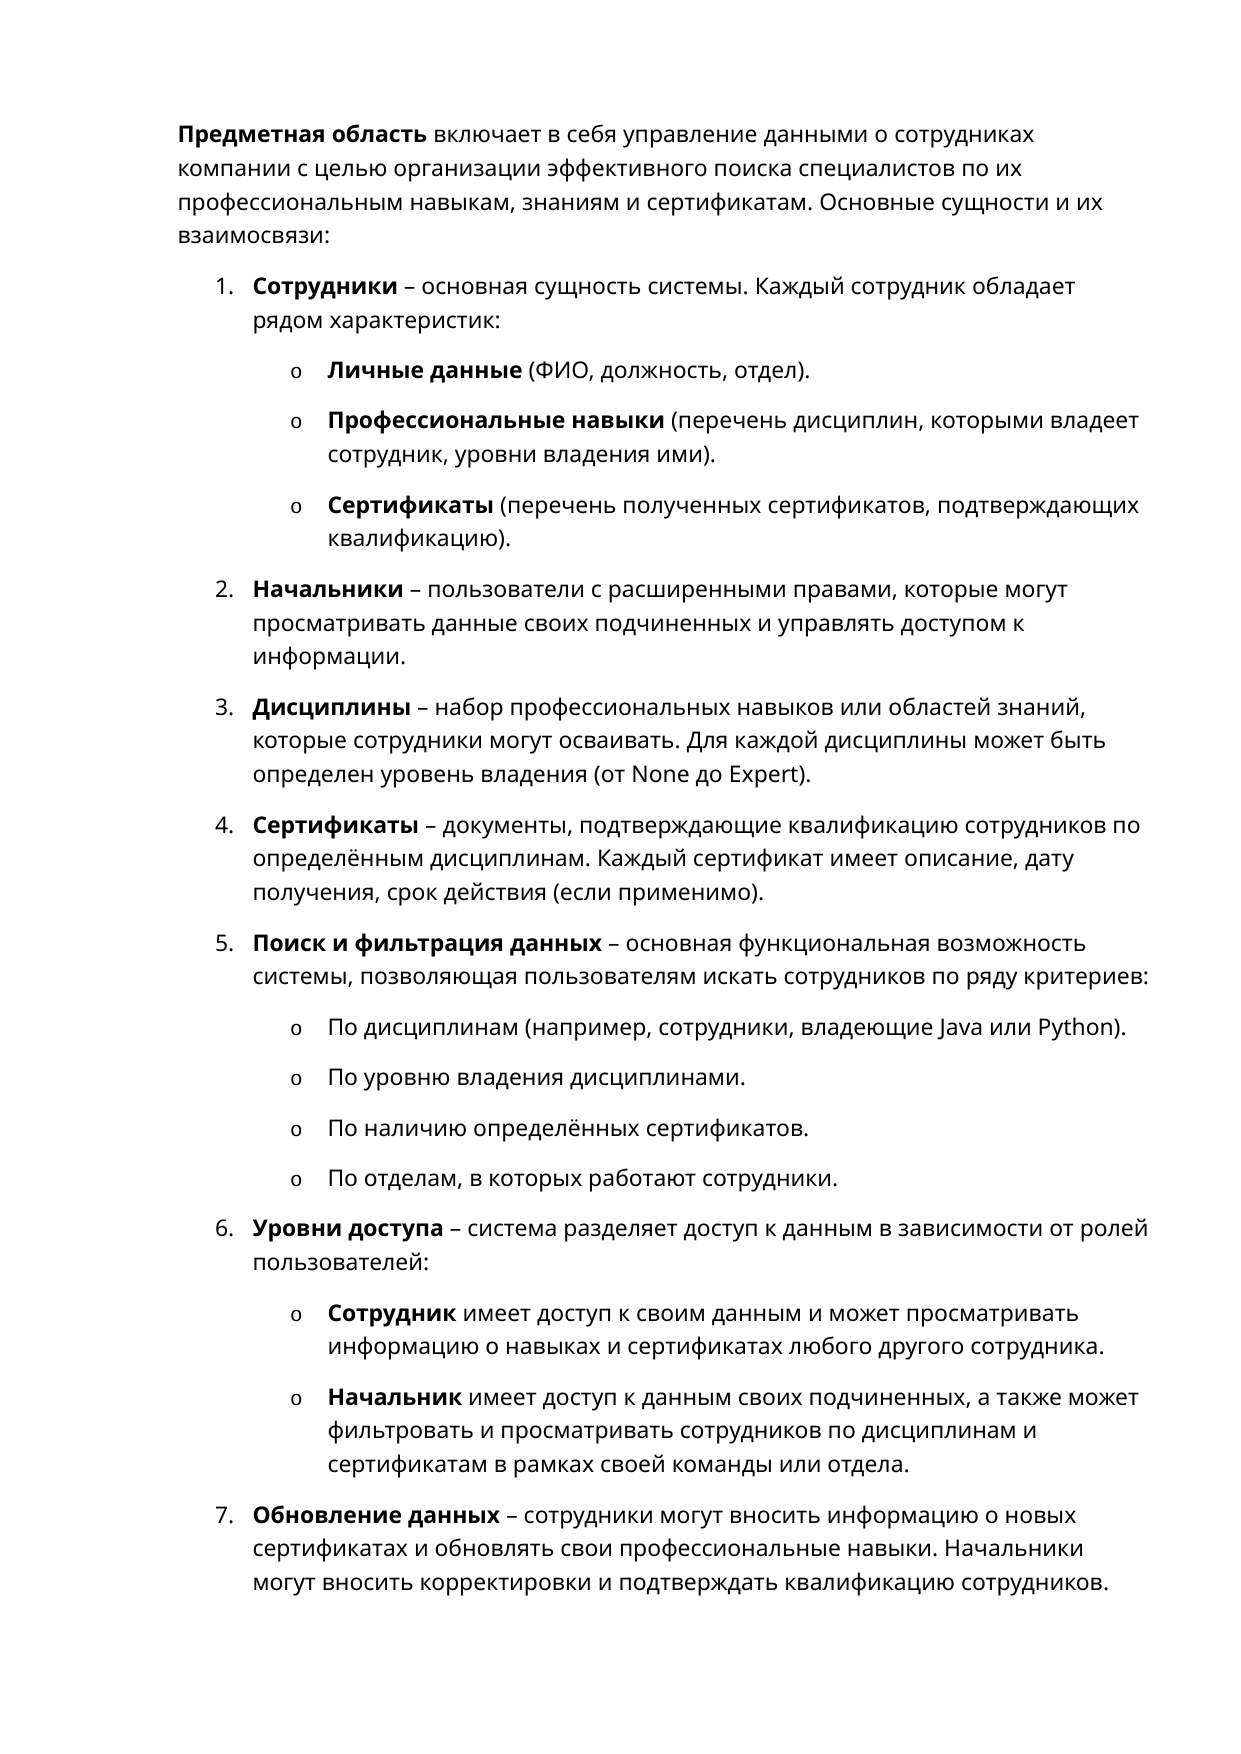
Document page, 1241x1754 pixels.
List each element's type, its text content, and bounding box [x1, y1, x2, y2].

list Уровни доступа – система разделяет доступ к данным в зависимости от ролей пользователей: [215, 1212, 1152, 1277]
list По уровню владения дисциплинами. [290, 1061, 1152, 1092]
list Начальники – пользователи с расширенными правами, которые могут просматривать данные своих подчиненных и управлять доступом к информации. [215, 573, 1152, 671]
list По отделам, в которых работают сотрудники. [290, 1162, 1152, 1193]
text Предметная область включает в себя управление данными о сотрудниках компании с целью организации эффективного поиска специалистов по их профессиональным навыкам, знаниям и сертификатам. Основные сущности и их взаимосвязи: [177, 118, 1152, 251]
list По дисциплинам (например, сотрудники, владеющие Java или Python). [290, 1011, 1152, 1042]
list Сертификаты (перечень полученных сертификатов, подтверждающих квалификацию). [290, 488, 1152, 553]
list Сотрудник имеет доступ к своим данным и может просматривать информацию о навыках и сертификатах любого другого сотрудника. [290, 1296, 1152, 1361]
list Профессиональные навыки (перечень дисциплин, которыми владеет сотрудник, уровни владения ими). [290, 404, 1152, 469]
list Обновление данных – сотрудники могут вносить информацию о новых сертификатах и обновлять свои профессиональные навыки. Начальники могут вносить корректировки и подтверждать квалификацию сотрудников. [215, 1498, 1152, 1597]
list Сертификаты – документы, подтверждающие квалификацию сотрудников по определённым дисциплинам. Каждый сертификат имеет описание, дату получения, срок действия (если применимо). [215, 808, 1152, 907]
list Личные данные (ФИО, должность, отдел). [290, 354, 1152, 385]
list Дисциплины – набор профессиональных навыков или областей знаний, которые сотрудники могут осваивать. Для каждой дисциплины может быть определен уровень владения (от None до Expert). [215, 691, 1152, 789]
list Поиск и фильтрация данных – основная функциональная возможность системы, позволяющая пользователям искать сотрудников по ряду критериев: [215, 926, 1152, 991]
list Сотрудники – основная сущность системы. Каждый сотрудник обладает рядом характеристик: [215, 270, 1152, 335]
list Начальник имеет доступ к данным своих подчиненных, а также может фильтровать и просматривать сотрудников по дисциплинам и сертификатам в рамках своей команды или отдела. [290, 1381, 1152, 1479]
list По наличию определённых сертификатов. [290, 1111, 1152, 1143]
